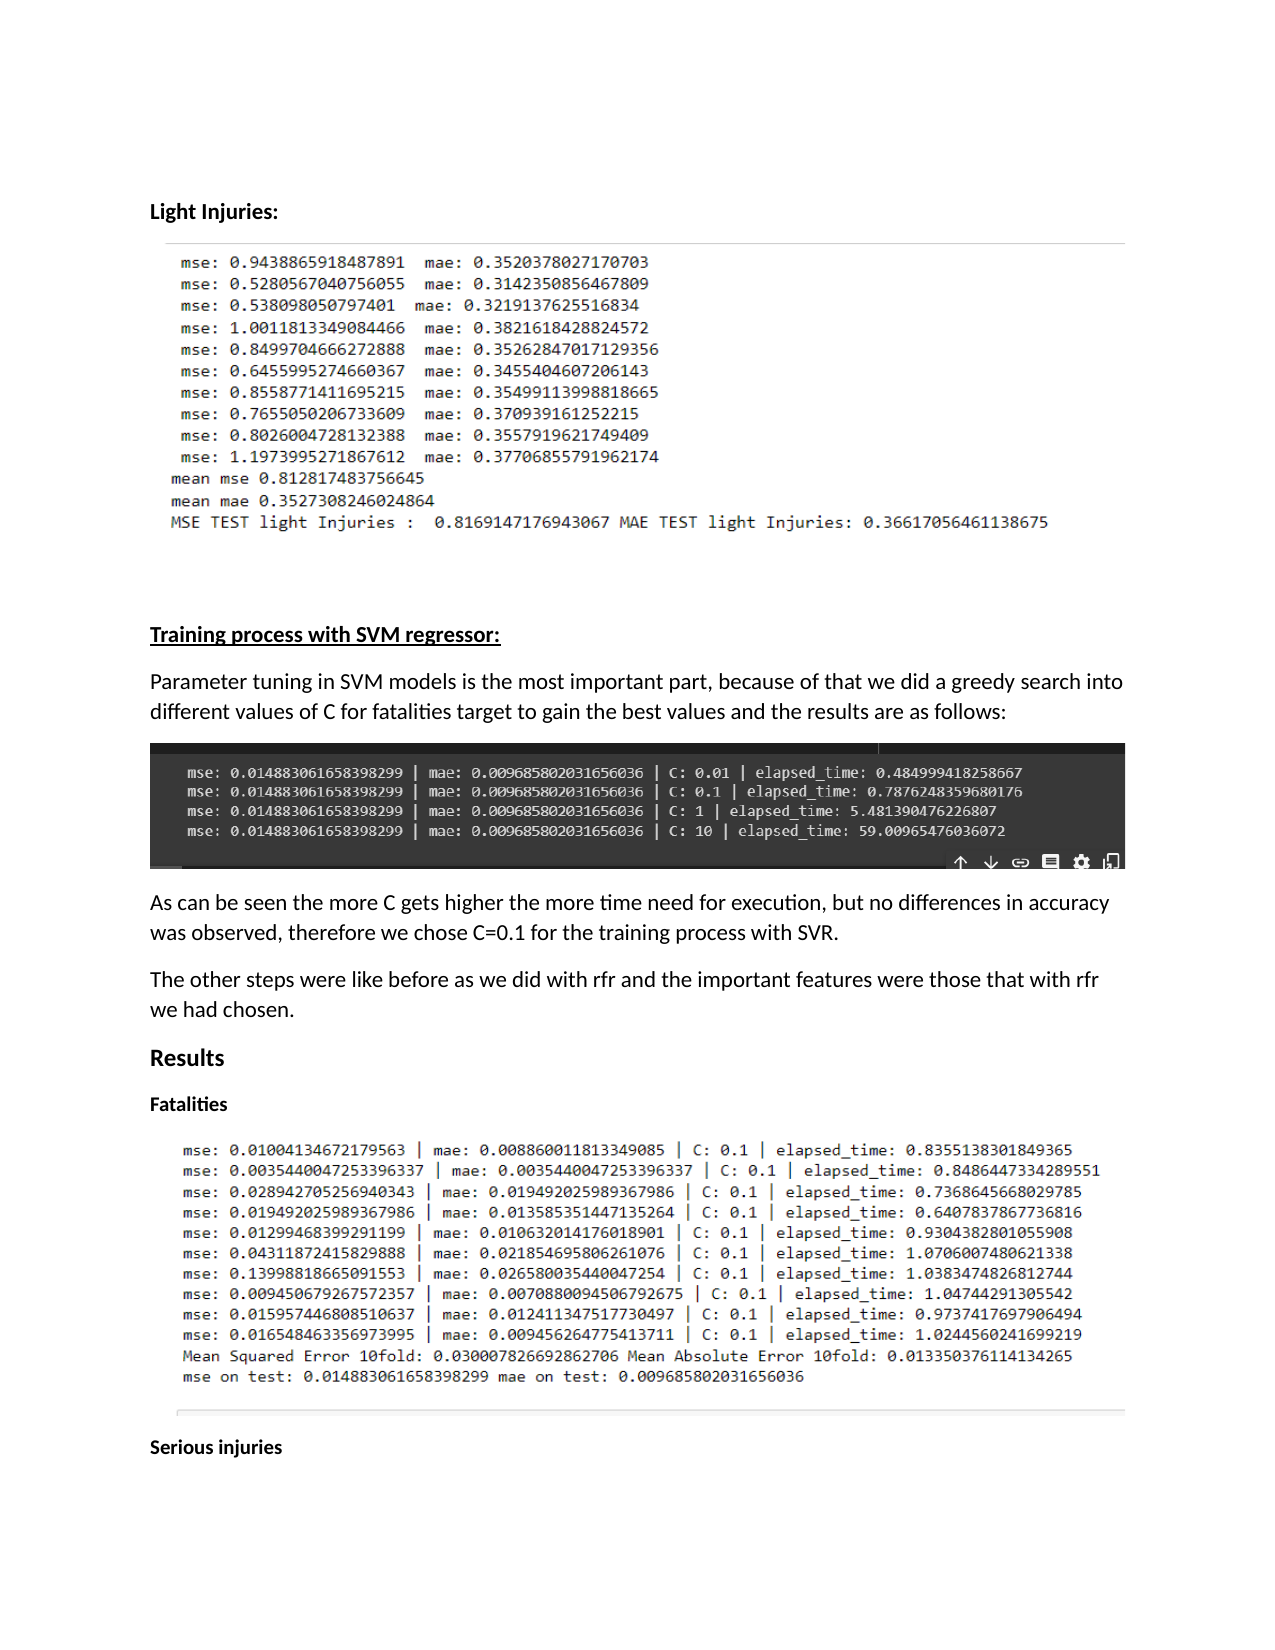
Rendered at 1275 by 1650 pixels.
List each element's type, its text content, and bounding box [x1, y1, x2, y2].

picture [150, 743, 1125, 869]
text The other steps were like before as we did with rfr and the important features were those that with rfr we had chosen. [150, 965, 1125, 1023]
text Light Injuries: [150, 197, 1125, 225]
picture [150, 1135, 1125, 1416]
text Fatalities [150, 1092, 1125, 1117]
text Parameter tuning in SVM models is the most important part, because of that we did a greedy search into different values of C for fatalities target to gain the best values and the results are as follows: [150, 667, 1125, 725]
picture [150, 243, 1125, 555]
text As can be seen the more C gets higher the more time need for execution, but no differences in accuracy was observed, therefore we chose C=0.1 for the training process with SVR. [150, 888, 1125, 946]
text Training process with SVM regressor: [150, 620, 1125, 648]
text Results [150, 1042, 1125, 1072]
text Serious injuries [150, 1434, 1125, 1460]
